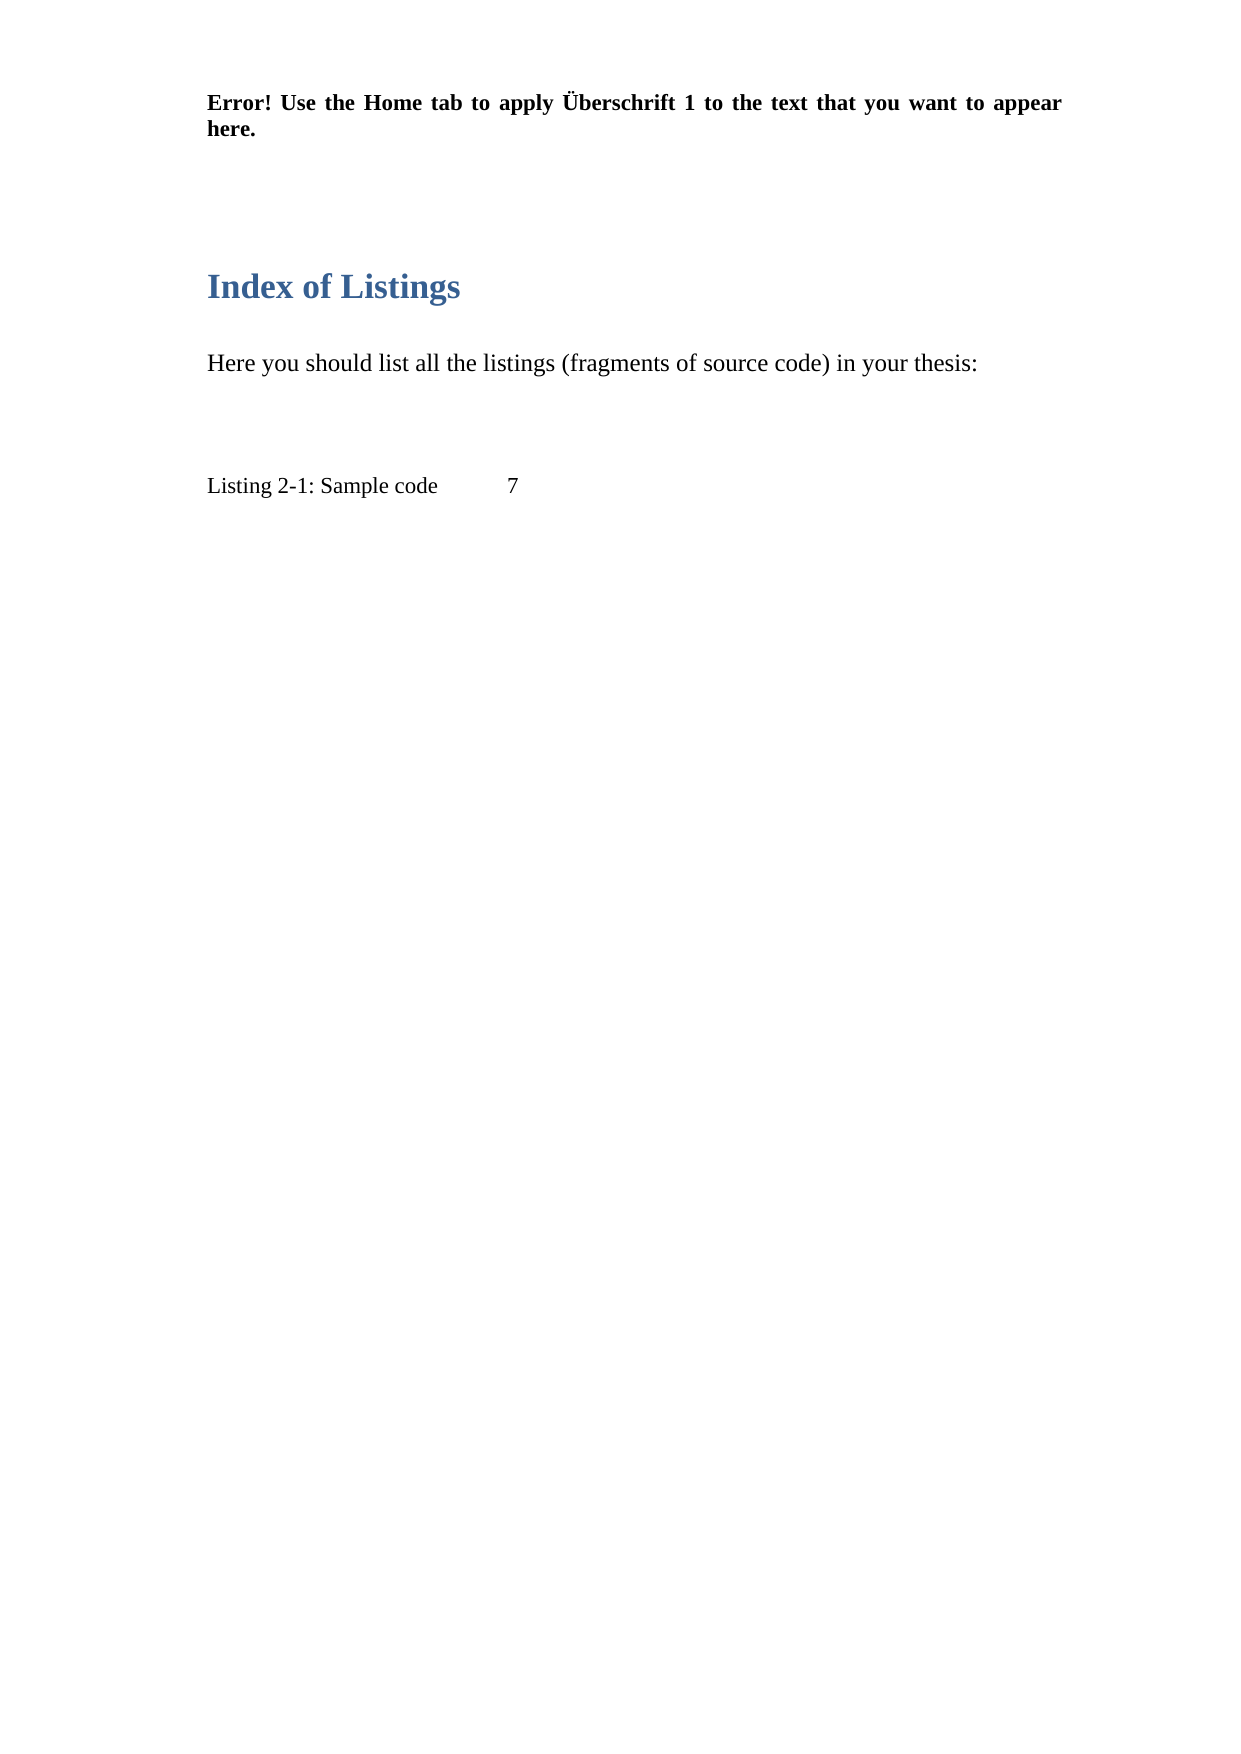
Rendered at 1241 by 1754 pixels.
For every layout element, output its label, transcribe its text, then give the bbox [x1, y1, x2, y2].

text Here you should list all the listings (fragments of source code) in your thesis: [207, 348, 1063, 377]
subtitle Index of Listings [207, 266, 1063, 307]
